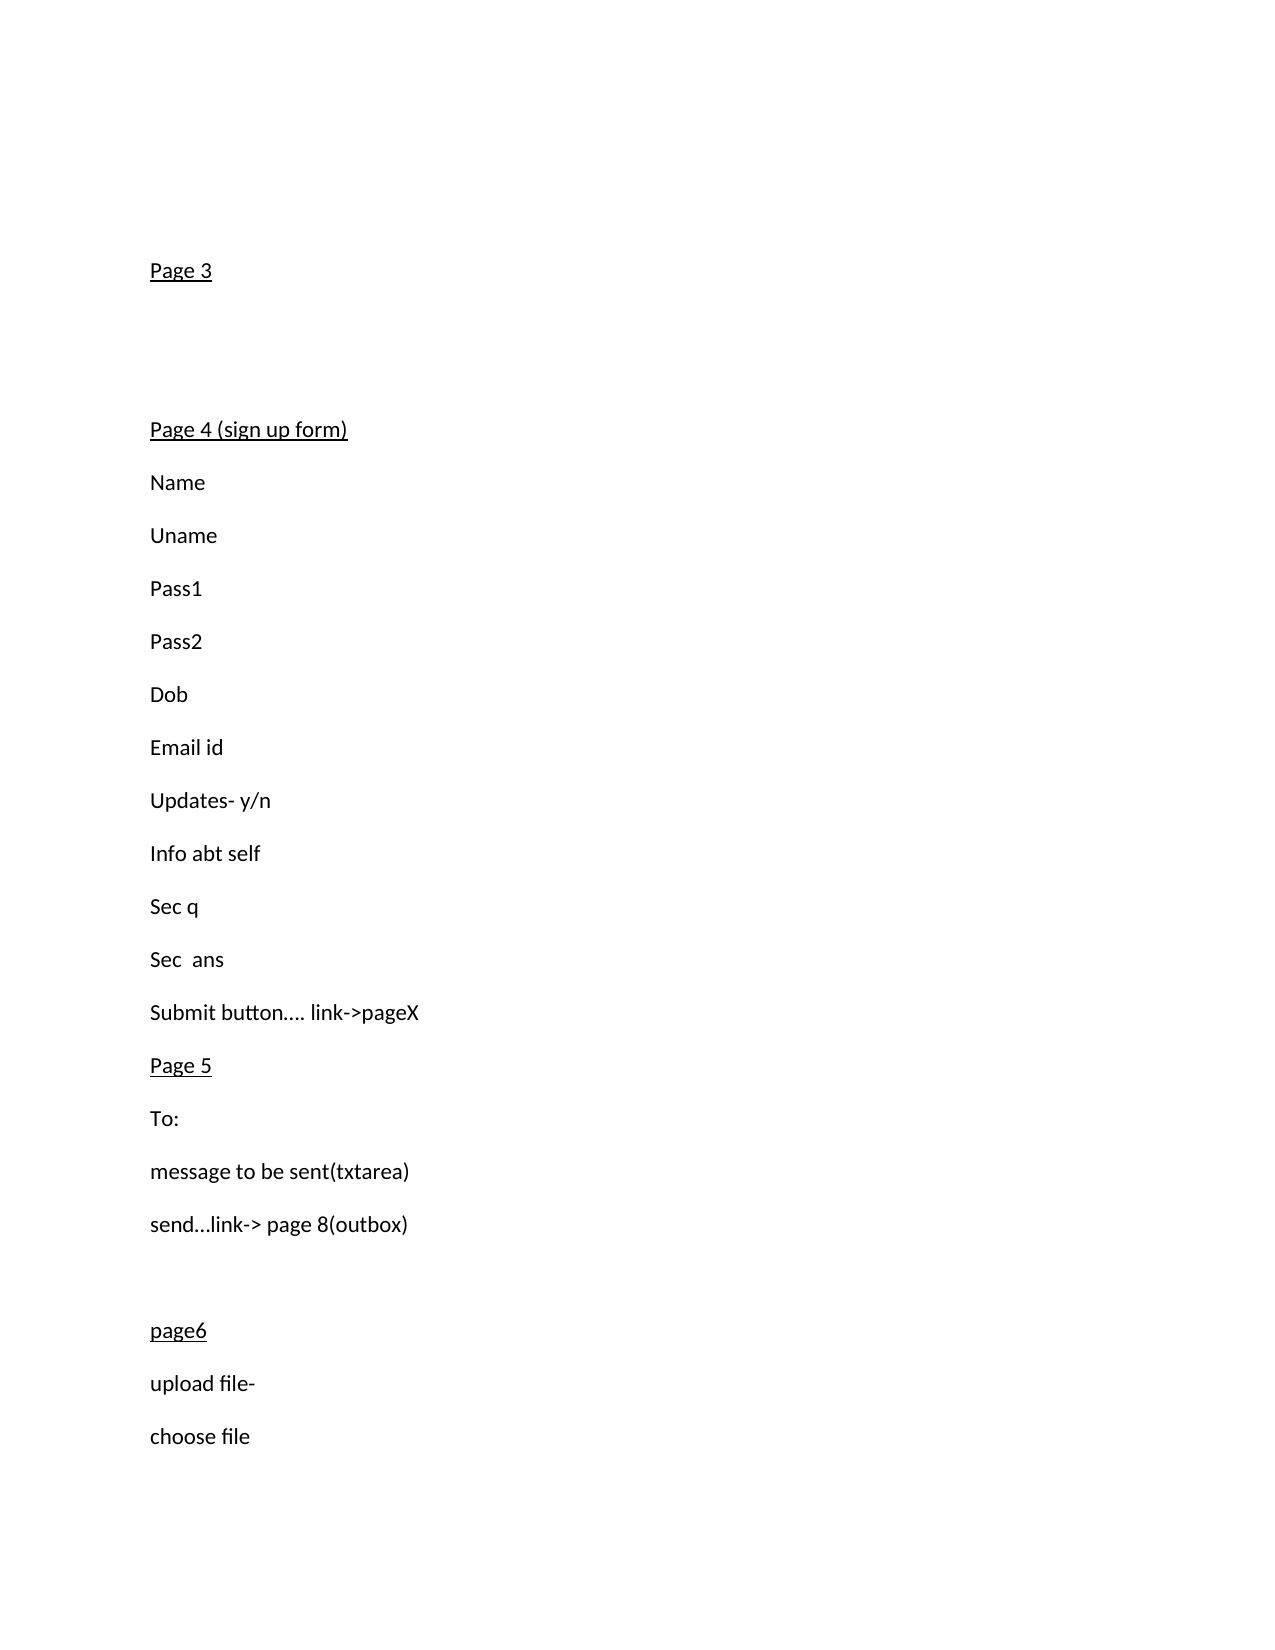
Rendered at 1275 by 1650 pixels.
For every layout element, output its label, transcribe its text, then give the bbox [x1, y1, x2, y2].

text Page 5 [150, 1051, 1125, 1079]
text Page 4 (sign up form) [150, 415, 1125, 443]
text Email id [150, 733, 1125, 761]
text Dob [150, 680, 1125, 708]
text Sec ans [150, 945, 1125, 973]
text Sec q [150, 892, 1125, 920]
text send…link-> page 8(outbox) [150, 1210, 1125, 1238]
text Page 3 [150, 256, 1125, 284]
text Updates- y/n [150, 786, 1125, 814]
text upload file- [150, 1369, 1125, 1397]
text To: [150, 1104, 1125, 1132]
text message to be sent(txtarea) [150, 1157, 1125, 1185]
text page6 [150, 1316, 1125, 1344]
text choose file [150, 1422, 1125, 1451]
text Info abt self [150, 839, 1125, 867]
text Name [150, 468, 1125, 496]
text Uname [150, 521, 1125, 549]
text Pass1 [150, 574, 1125, 602]
text Pass2 [150, 627, 1125, 655]
text Submit button…. link->pageX [150, 998, 1125, 1026]
